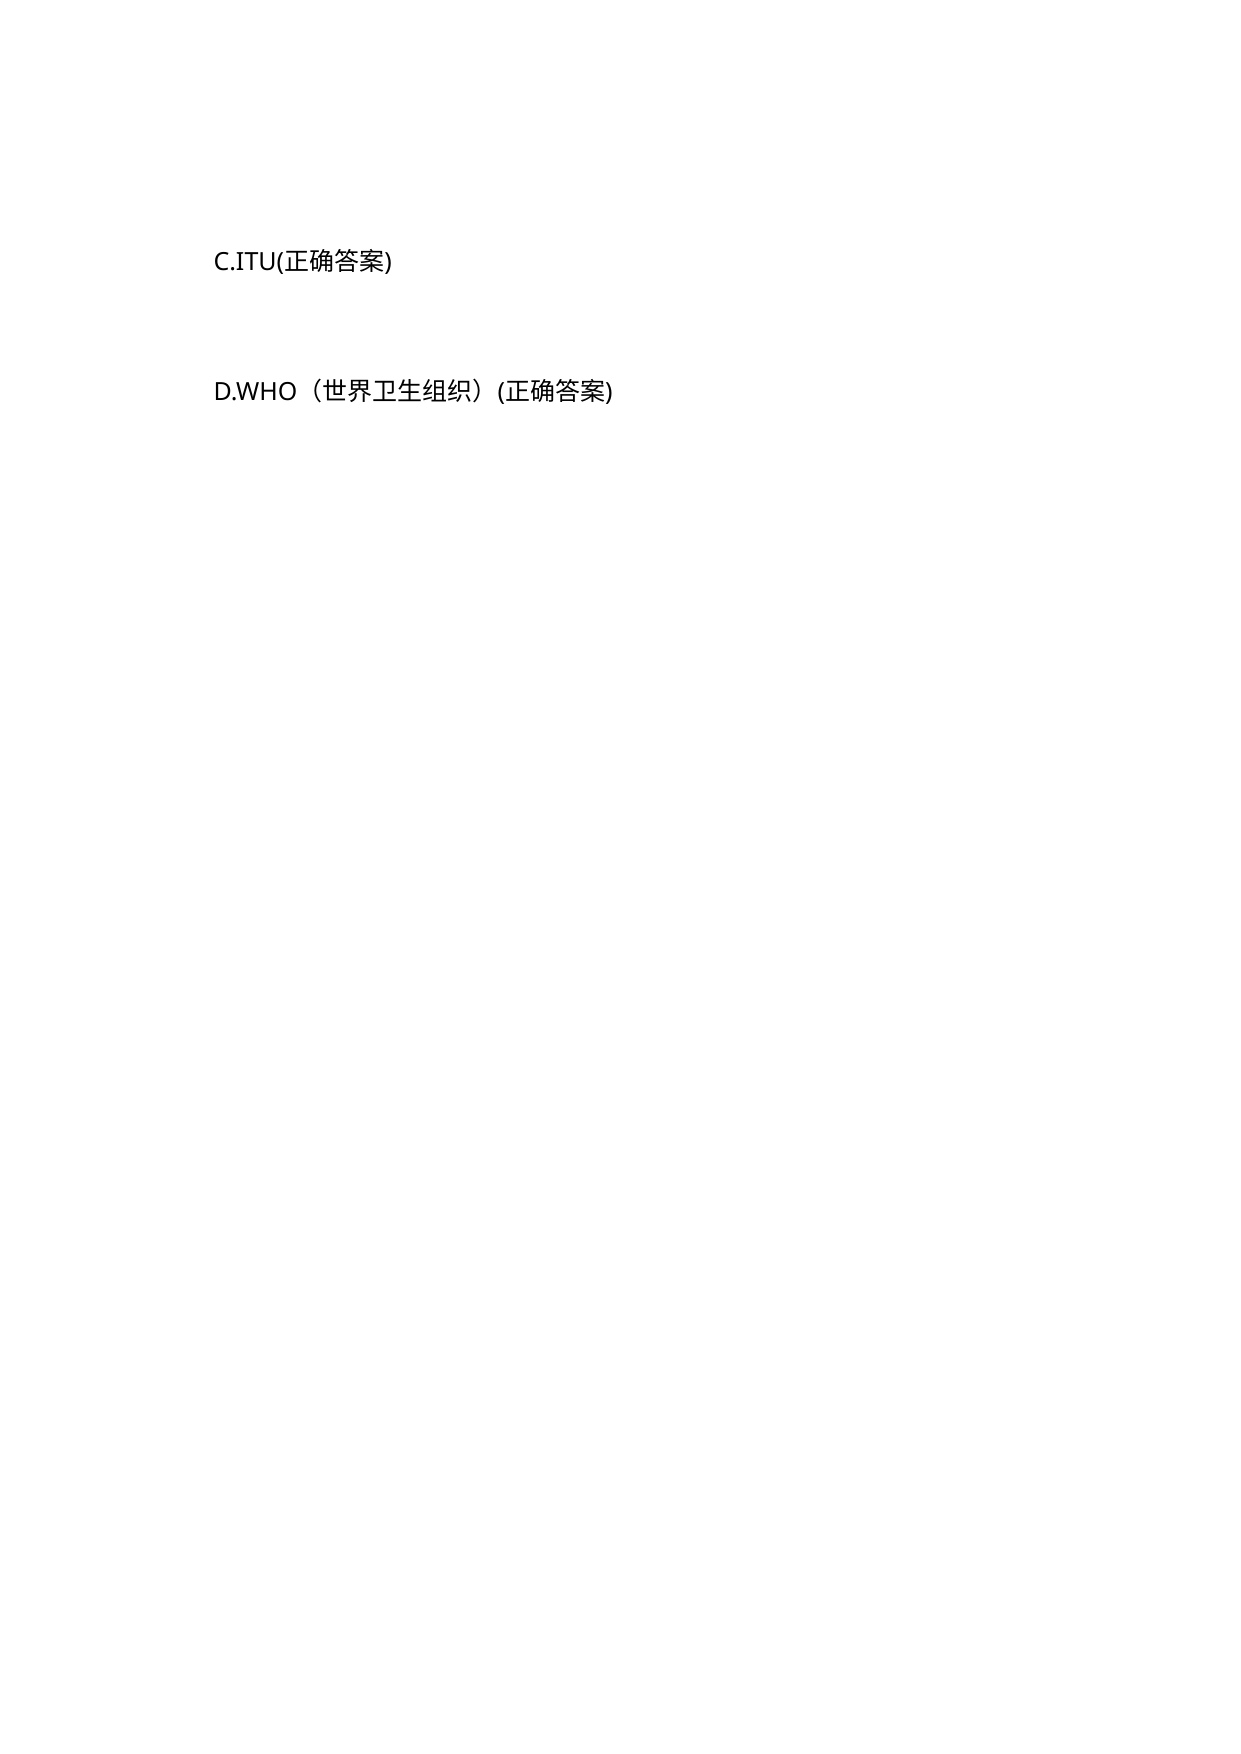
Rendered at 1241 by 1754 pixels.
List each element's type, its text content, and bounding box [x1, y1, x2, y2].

text C.ITU(正确答案) [187, 227, 1053, 292]
text D.WHO（世界卫生组织）(正确答案) [187, 357, 1053, 422]
